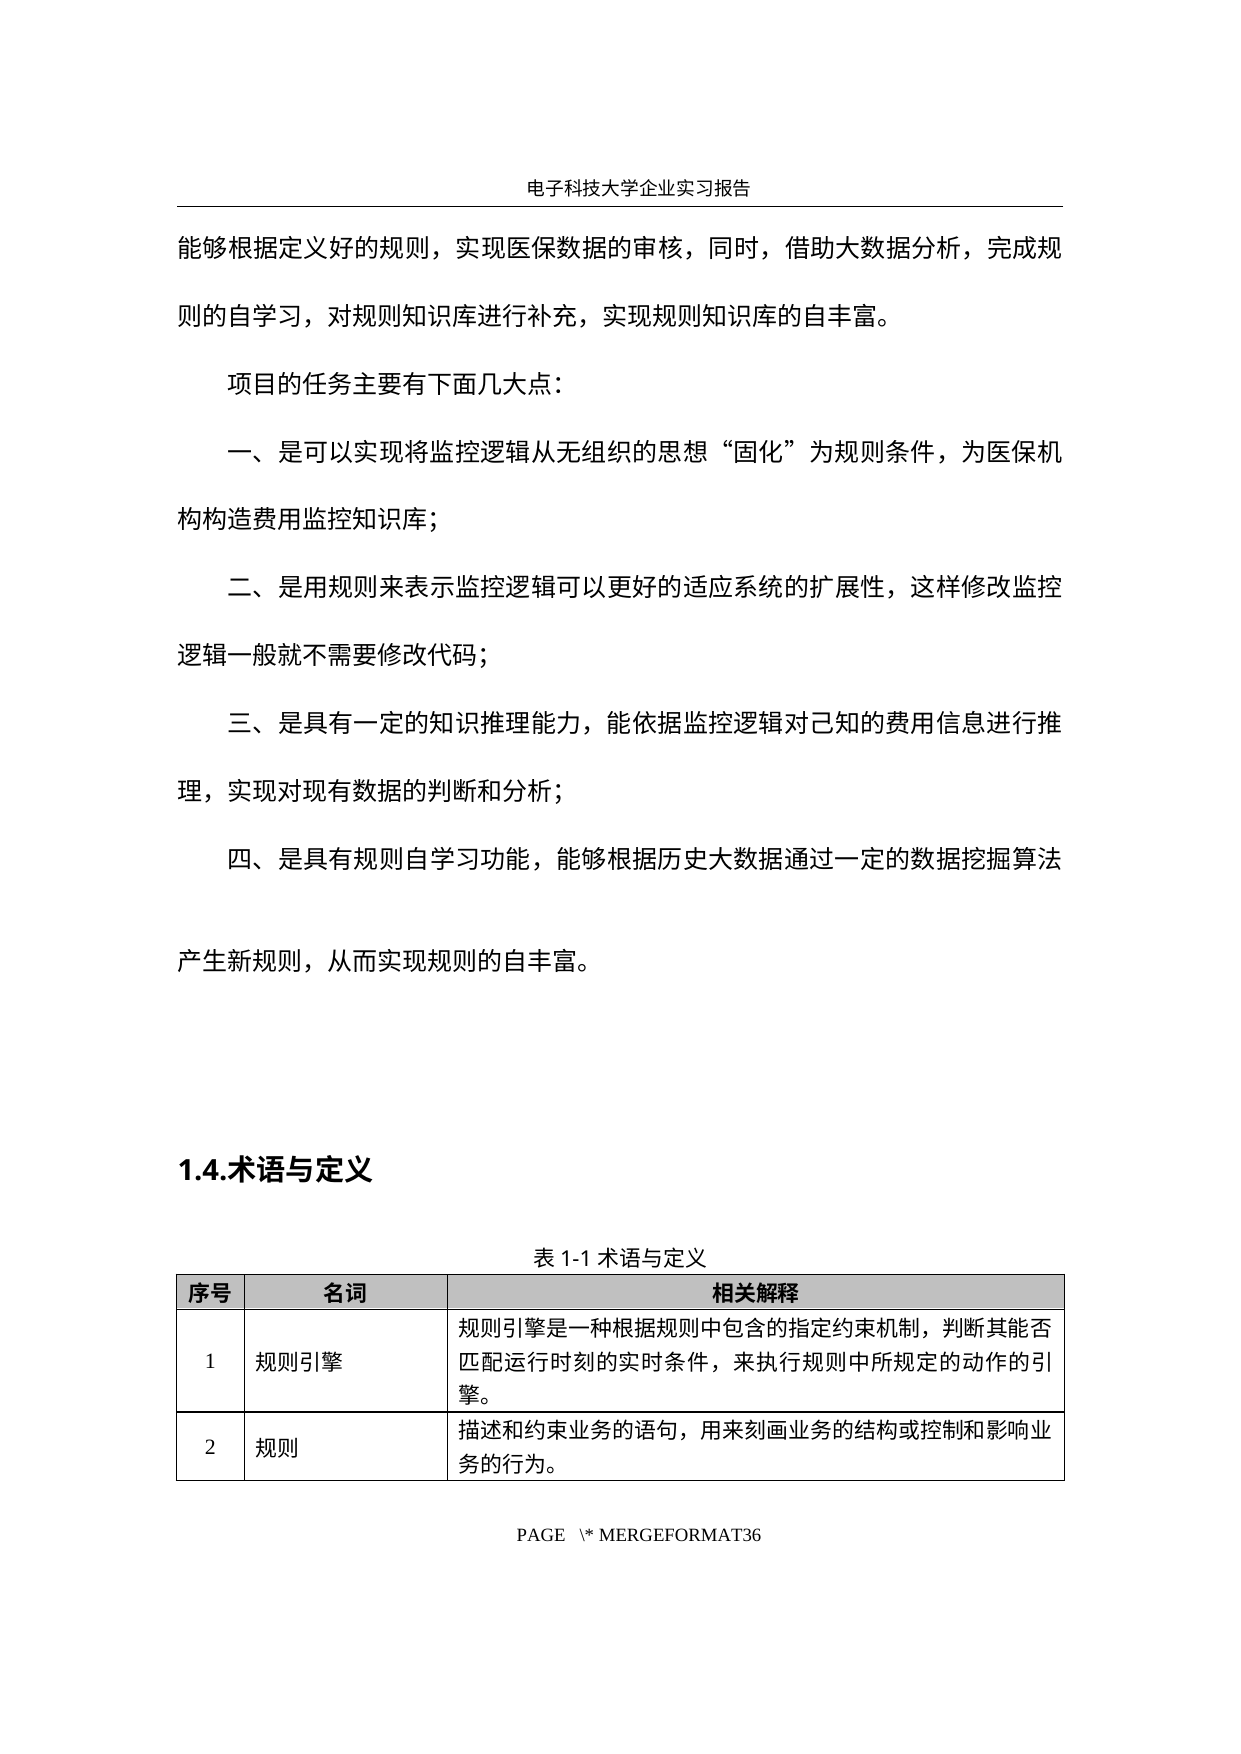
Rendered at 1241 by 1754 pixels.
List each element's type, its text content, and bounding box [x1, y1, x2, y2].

table_cell 描述和约束业务的语句，用来刻画业务的结构或控制和影响业务的行为。 [448, 1413, 1064, 1480]
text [177, 212, 1063, 348]
table_cell 规则引擎 [245, 1310, 447, 1411]
table_cell 规则引擎是一种根据规则中包含的指定约束机制，判断其能否匹配运行时刻的实时条件，来执行规则中所规定的动作的引擎。 [448, 1310, 1064, 1411]
table_cell 规则 [245, 1413, 447, 1480]
text 一、是可以实现将监控逻辑从无组织的思想“固化”为规则条件，为医保机构构造费用监控知识库； [177, 416, 1063, 552]
text 二、是用规则来表示监控逻辑可以更好的适应系统的扩展性，这样修改监控逻辑一般就不需要修改代码； [177, 552, 1063, 688]
table_cell 2 [177, 1413, 244, 1480]
table_header 序号 [177, 1275, 244, 1308]
table_header 名词 [245, 1275, 447, 1308]
table_cell 1 [177, 1310, 244, 1411]
text 四、是具有规则自学习功能，能够根据历史大数据通过一定的数据挖掘算法产生新规则，从而实现规则的自丰富。 [177, 824, 1063, 993]
table_header 相关解释 [448, 1275, 1064, 1308]
text 项目的任务主要有下面几大点： [177, 348, 1063, 416]
text 三、是具有一定的知识推理能力，能依据监控逻辑对己知的费用信息进行推理，实现对现有数据的判断和分析； [177, 688, 1063, 824]
text 表1-1 术语与定义 [177, 1239, 1063, 1273]
